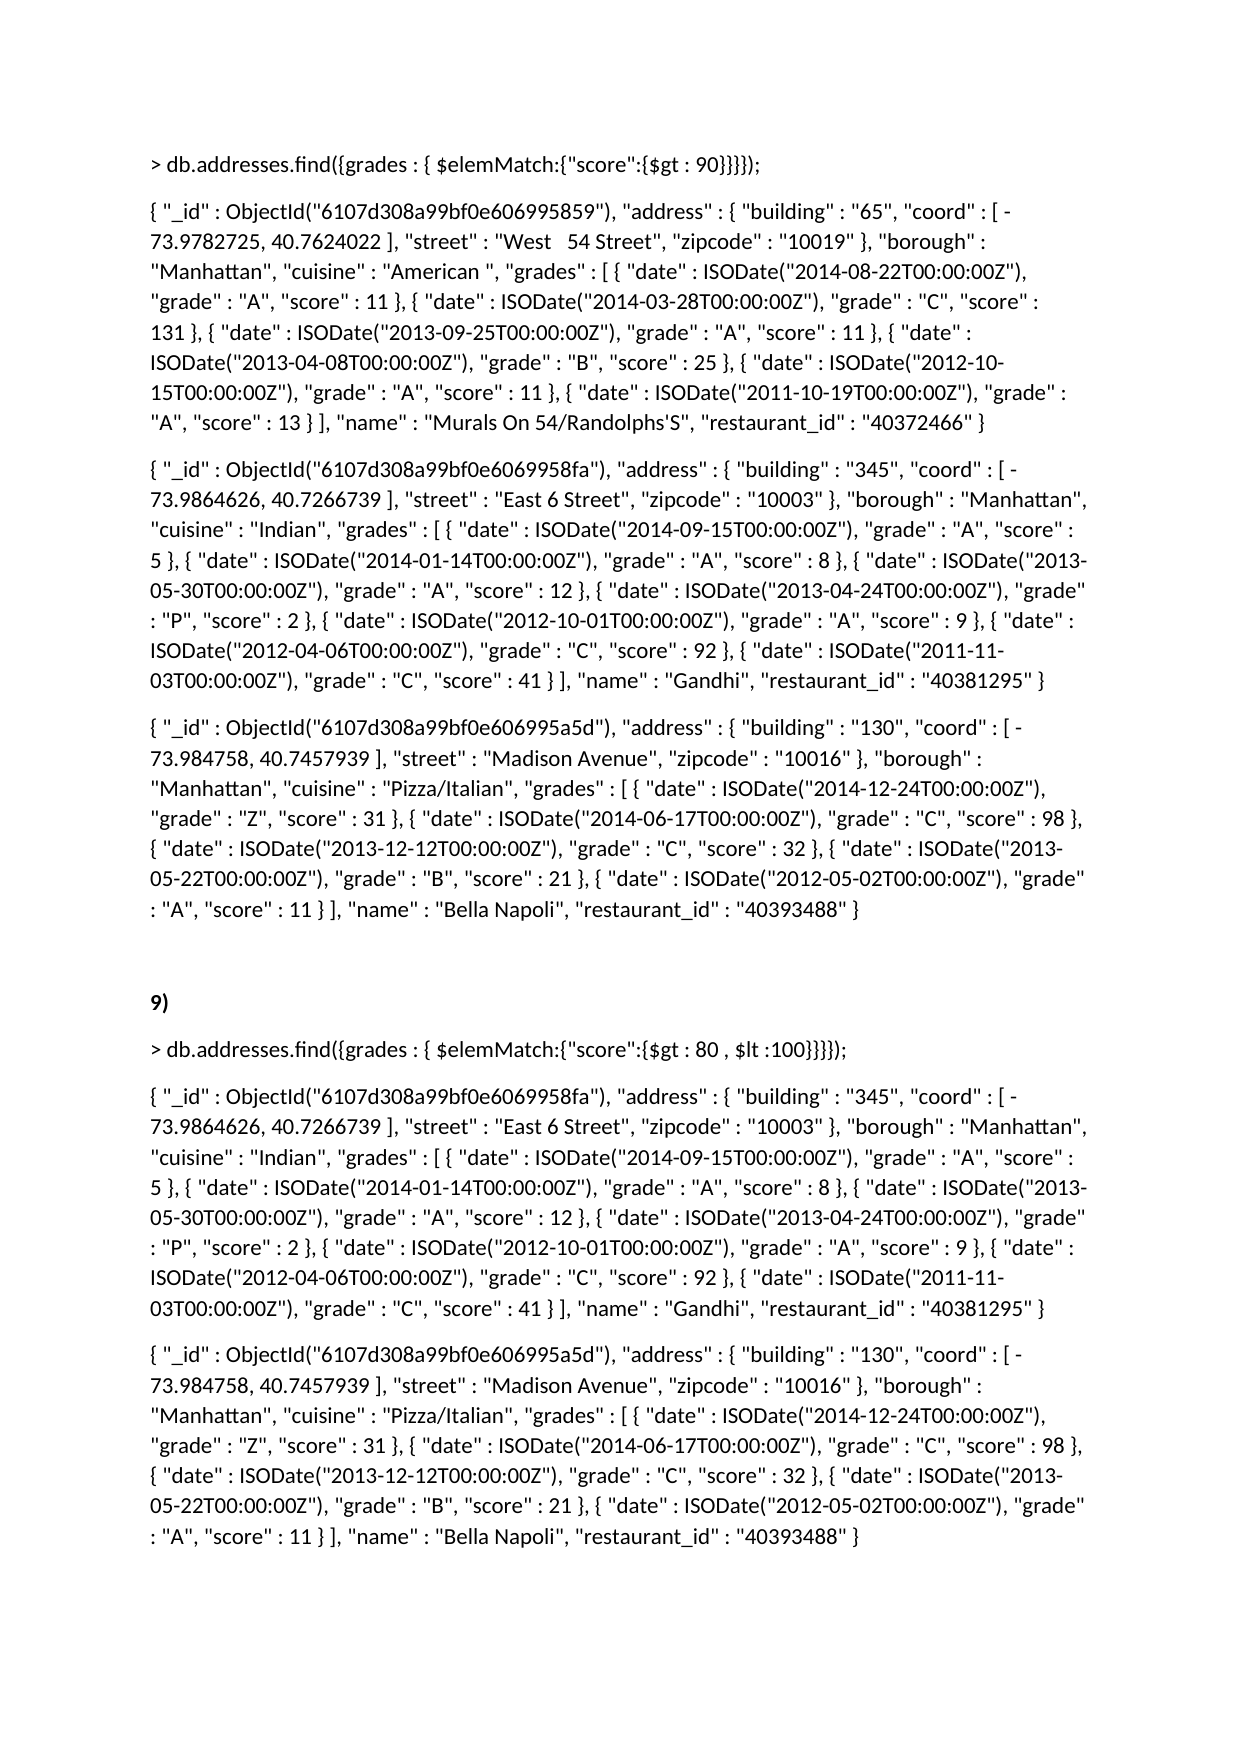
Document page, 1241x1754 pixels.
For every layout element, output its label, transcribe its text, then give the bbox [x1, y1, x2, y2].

text { "_id" : ObjectId("6107d308a99bf0e606995a5d"), "address" : { "building" : "130", "coord" : [ -73.984758, 40.7457939 ], "street" : "Madison Avenue", "zipcode" : "10016" }, "borough" : "Manhattan", "cuisine" : "Pizza/Italian", "grades" : [ { "date" : ISODate("2014-12-24T00:00:00Z"), "grade" : "Z", "score" : 31 }, { "date" : ISODate("2014-06-17T00:00:00Z"), "grade" : "C", "score" : 98 }, { "date" : ISODate("2013-12-12T00:00:00Z"), "grade" : "C", "score" : 32 }, { "date" : ISODate("2013-05-22T00:00:00Z"), "grade" : "B", "score" : 21 }, { "date" : ISODate("2012-05-02T00:00:00Z"), "grade" : "A", "score" : 11 } ], "name" : "Bella Napoli", "restaurant_id" : "40393488" } [150, 1341, 1090, 1550]
text > db.addresses.find({grades : { $elemMatch:{"score":{$gt : 90}}}}); [150, 150, 1090, 178]
text { "_id" : ObjectId("6107d308a99bf0e6069958fa"), "address" : { "building" : "345", "coord" : [ -73.9864626, 40.7266739 ], "street" : "East 6 Street", "zipcode" : "10003" }, "borough" : "Manhattan", "cuisine" : "Indian", "grades" : [ { "date" : ISODate("2014-09-15T00:00:00Z"), "grade" : "A", "score" : 5 }, { "date" : ISODate("2014-01-14T00:00:00Z"), "grade" : "A", "score" : 8 }, { "date" : ISODate("2013-05-30T00:00:00Z"), "grade" : "A", "score" : 12 }, { "date" : ISODate("2013-04-24T00:00:00Z"), "grade" : "P", "score" : 2 }, { "date" : ISODate("2012-10-01T00:00:00Z"), "grade" : "A", "score" : 9 }, { "date" : ISODate("2012-04-06T00:00:00Z"), "grade" : "C", "score" : 92 }, { "date" : ISODate("2011-11-03T00:00:00Z"), "grade" : "C", "score" : 41 } ], "name" : "Gandhi", "restaurant_id" : "40381295" } [150, 455, 1090, 695]
text 9) [150, 988, 1090, 1017]
text > db.addresses.find({grades : { $elemMatch:{"score":{$gt : 80 , $lt :100}}}}); [150, 1035, 1090, 1063]
text { "_id" : ObjectId("6107d308a99bf0e6069958fa"), "address" : { "building" : "345", "coord" : [ -73.9864626, 40.7266739 ], "street" : "East 6 Street", "zipcode" : "10003" }, "borough" : "Manhattan", "cuisine" : "Indian", "grades" : [ { "date" : ISODate("2014-09-15T00:00:00Z"), "grade" : "A", "score" : 5 }, { "date" : ISODate("2014-01-14T00:00:00Z"), "grade" : "A", "score" : 8 }, { "date" : ISODate("2013-05-30T00:00:00Z"), "grade" : "A", "score" : 12 }, { "date" : ISODate("2013-04-24T00:00:00Z"), "grade" : "P", "score" : 2 }, { "date" : ISODate("2012-10-01T00:00:00Z"), "grade" : "A", "score" : 9 }, { "date" : ISODate("2012-04-06T00:00:00Z"), "grade" : "C", "score" : 92 }, { "date" : ISODate("2011-11-03T00:00:00Z"), "grade" : "C", "score" : 41 } ], "name" : "Gandhi", "restaurant_id" : "40381295" } [150, 1082, 1090, 1322]
text { "_id" : ObjectId("6107d308a99bf0e606995859"), "address" : { "building" : "65", "coord" : [ -73.9782725, 40.7624022 ], "street" : "West 54 Street", "zipcode" : "10019" }, "borough" : "Manhattan", "cuisine" : "American ", "grades" : [ { "date" : ISODate("2014-08-22T00:00:00Z"), "grade" : "A", "score" : 11 }, { "date" : ISODate("2014-03-28T00:00:00Z"), "grade" : "C", "score" : 131 }, { "date" : ISODate("2013-09-25T00:00:00Z"), "grade" : "A", "score" : 11 }, { "date" : ISODate("2013-04-08T00:00:00Z"), "grade" : "B", "score" : 25 }, { "date" : ISODate("2012-10-15T00:00:00Z"), "grade" : "A", "score" : 11 }, { "date" : ISODate("2011-10-19T00:00:00Z"), "grade" : "A", "score" : 13 } ], "name" : "Murals On 54/Randolphs'S", "restaurant_id" : "40372466" } [150, 197, 1090, 436]
text { "_id" : ObjectId("6107d308a99bf0e606995a5d"), "address" : { "building" : "130", "coord" : [ -73.984758, 40.7457939 ], "street" : "Madison Avenue", "zipcode" : "10016" }, "borough" : "Manhattan", "cuisine" : "Pizza/Italian", "grades" : [ { "date" : ISODate("2014-12-24T00:00:00Z"), "grade" : "Z", "score" : 31 }, { "date" : ISODate("2014-06-17T00:00:00Z"), "grade" : "C", "score" : 98 }, { "date" : ISODate("2013-12-12T00:00:00Z"), "grade" : "C", "score" : 32 }, { "date" : ISODate("2013-05-22T00:00:00Z"), "grade" : "B", "score" : 21 }, { "date" : ISODate("2012-05-02T00:00:00Z"), "grade" : "A", "score" : 11 } ], "name" : "Bella Napoli", "restaurant_id" : "40393488" } [150, 713, 1090, 923]
